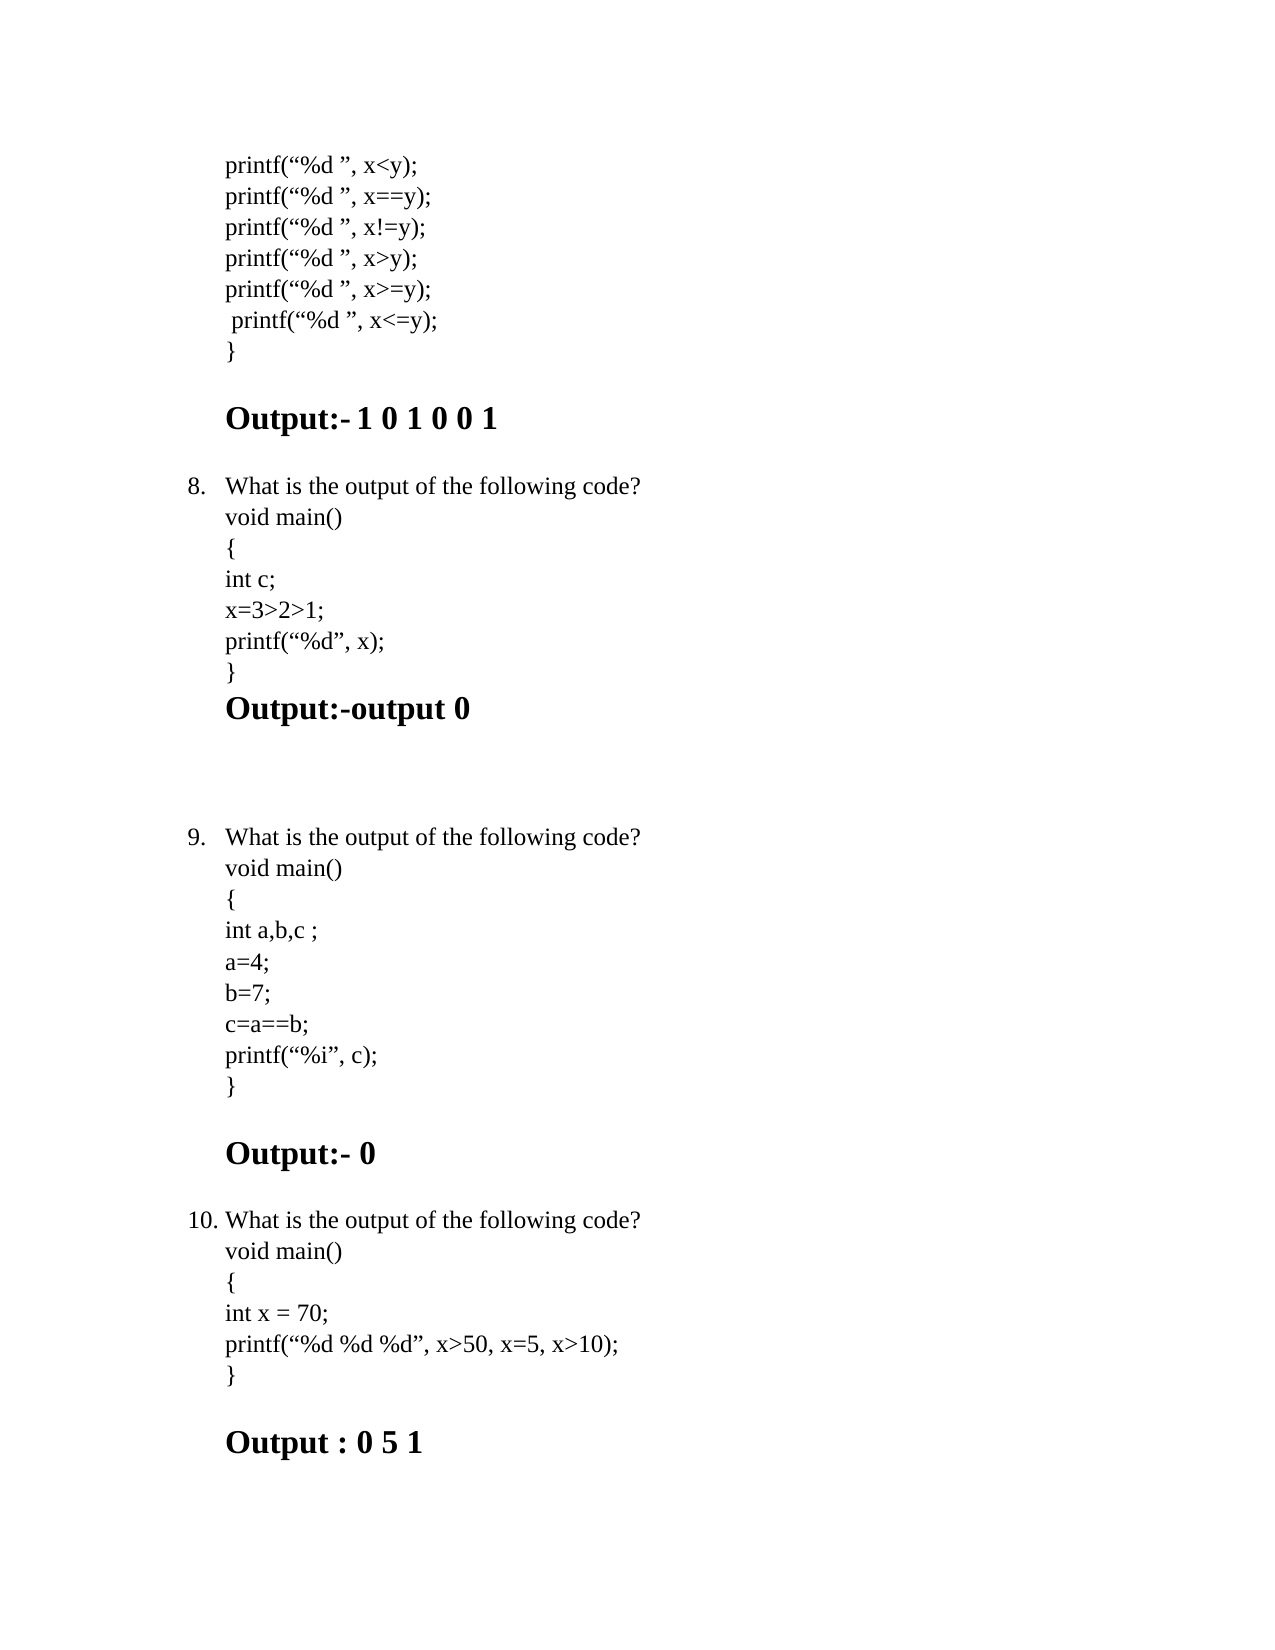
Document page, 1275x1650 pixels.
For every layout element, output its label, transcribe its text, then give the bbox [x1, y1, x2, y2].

list Output:- 1 0 1 0 0 1 [225, 398, 1125, 437]
list int a,b,c ; [225, 916, 1125, 944]
list printf(“%d %d %d”, x>50, x=5, x>10); [225, 1329, 1125, 1358]
list printf(“%d ”, x==y); [225, 181, 1125, 210]
list } [225, 1361, 1125, 1389]
list printf(“%d ”, x>y); [225, 243, 1125, 272]
list Output:-output 0 [225, 688, 1125, 726]
list void main() [225, 853, 1125, 882]
list } [225, 336, 1125, 365]
list { [225, 1267, 1125, 1296]
list printf(“%d”, x); [225, 626, 1125, 655]
list What is the output of the following code? [187, 1205, 1125, 1234]
list What is the output of the following code? [187, 471, 1125, 499]
list int x = 70; [225, 1298, 1125, 1327]
list { [225, 884, 1125, 913]
list printf(“%d ”, x<=y); [225, 305, 1125, 334]
list x=3>2>1; [225, 595, 1125, 624]
list { [225, 533, 1125, 562]
list printf(“%d ”, x>=y); [225, 274, 1125, 303]
list printf(“%d ”, x<y); [225, 150, 1125, 179]
list b=7; [225, 978, 1125, 1006]
list printf(“%i”, c); [225, 1040, 1125, 1068]
list printf(“%d ”, x!=y); [225, 212, 1125, 241]
list } [225, 657, 1125, 686]
list c=a==b; [225, 1009, 1125, 1037]
list Output : 0 5 1 [225, 1423, 1125, 1461]
list void main() [225, 502, 1125, 531]
list What is the output of the following code? [187, 822, 1125, 851]
list int c; [225, 564, 1125, 593]
list a=4; [225, 947, 1125, 975]
list Output:- 0 [225, 1133, 1125, 1171]
list } [225, 1071, 1125, 1099]
list void main() [225, 1236, 1125, 1265]
